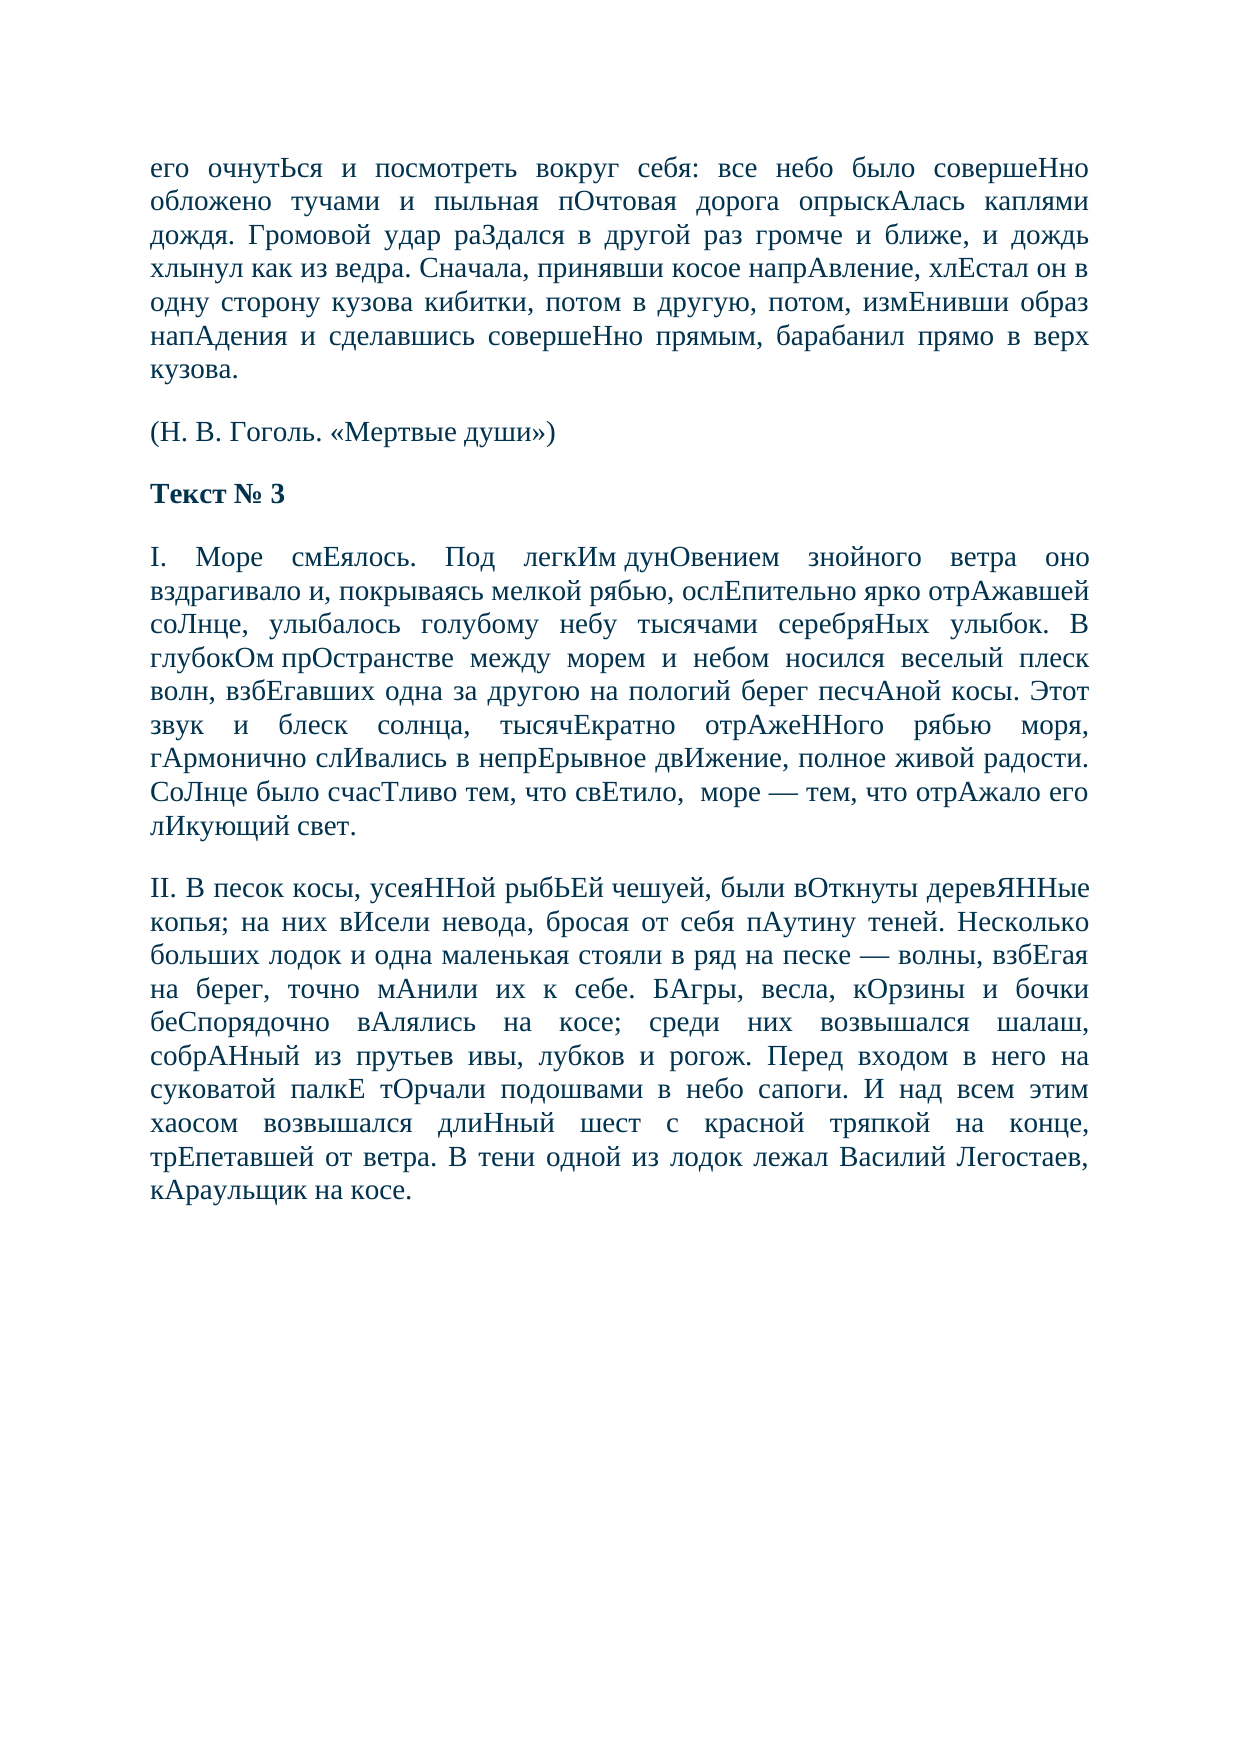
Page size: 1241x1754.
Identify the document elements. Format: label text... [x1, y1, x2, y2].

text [150, 150, 1090, 385]
text Текст № 3 [150, 477, 1090, 510]
text (Н. В. Гоголь. «Мертвые души») [150, 414, 1090, 447]
text I. Море смЕялось. Под легкИм дунОвением знойного ветра оно вздрагивало и, покрываясь мелкой рябью, ослЕпительно ярко отрАжавшей соЛнце, улыбалось голубому небу тысячами серебряНых улыбок. В глубокОм прОстранстве между морем и небом носился веселый плеск волн, взбЕгавших одна за другою на пологий берег песчАной косы. Этот звук и блеск солнца, тысячЕкратно отрАжеННого рябью моря, гАрмонично слИвались в непрЕрывное двИжение, полное живой радости. СоЛнце было счасТливо тем, что свЕтило, море — тем, что отрАжало его лИкующий свет. [150, 539, 1090, 841]
text II. В песок косы, усеяННой рыбЬЕй чешуей, были вОткнуты деревЯННые копья; на них вИсели невода, бросая от себя пАутину теней. Несколько больших лодок и одна маленькая стояли в ряд на песке — волны, взбЕгая на берег, точно мАнили их к себе. БАгры, весла, кОрзины и бочки беСпорядочно вАлялись на косе; среди них возвышался шалаш, собрАНный из прутьев ивы, лубков и рогож. Перед входом в него на суковатой палкЕ тОрчали подошвами в небо сапоги. И над всем этим хаосом возвышался длиНный шест с красной тряпкой на конце, трЕпетавшей от ветра. В тени одной из лодок лежал Василий Легостаев, кАраульщик на косе. [150, 870, 1090, 1206]
